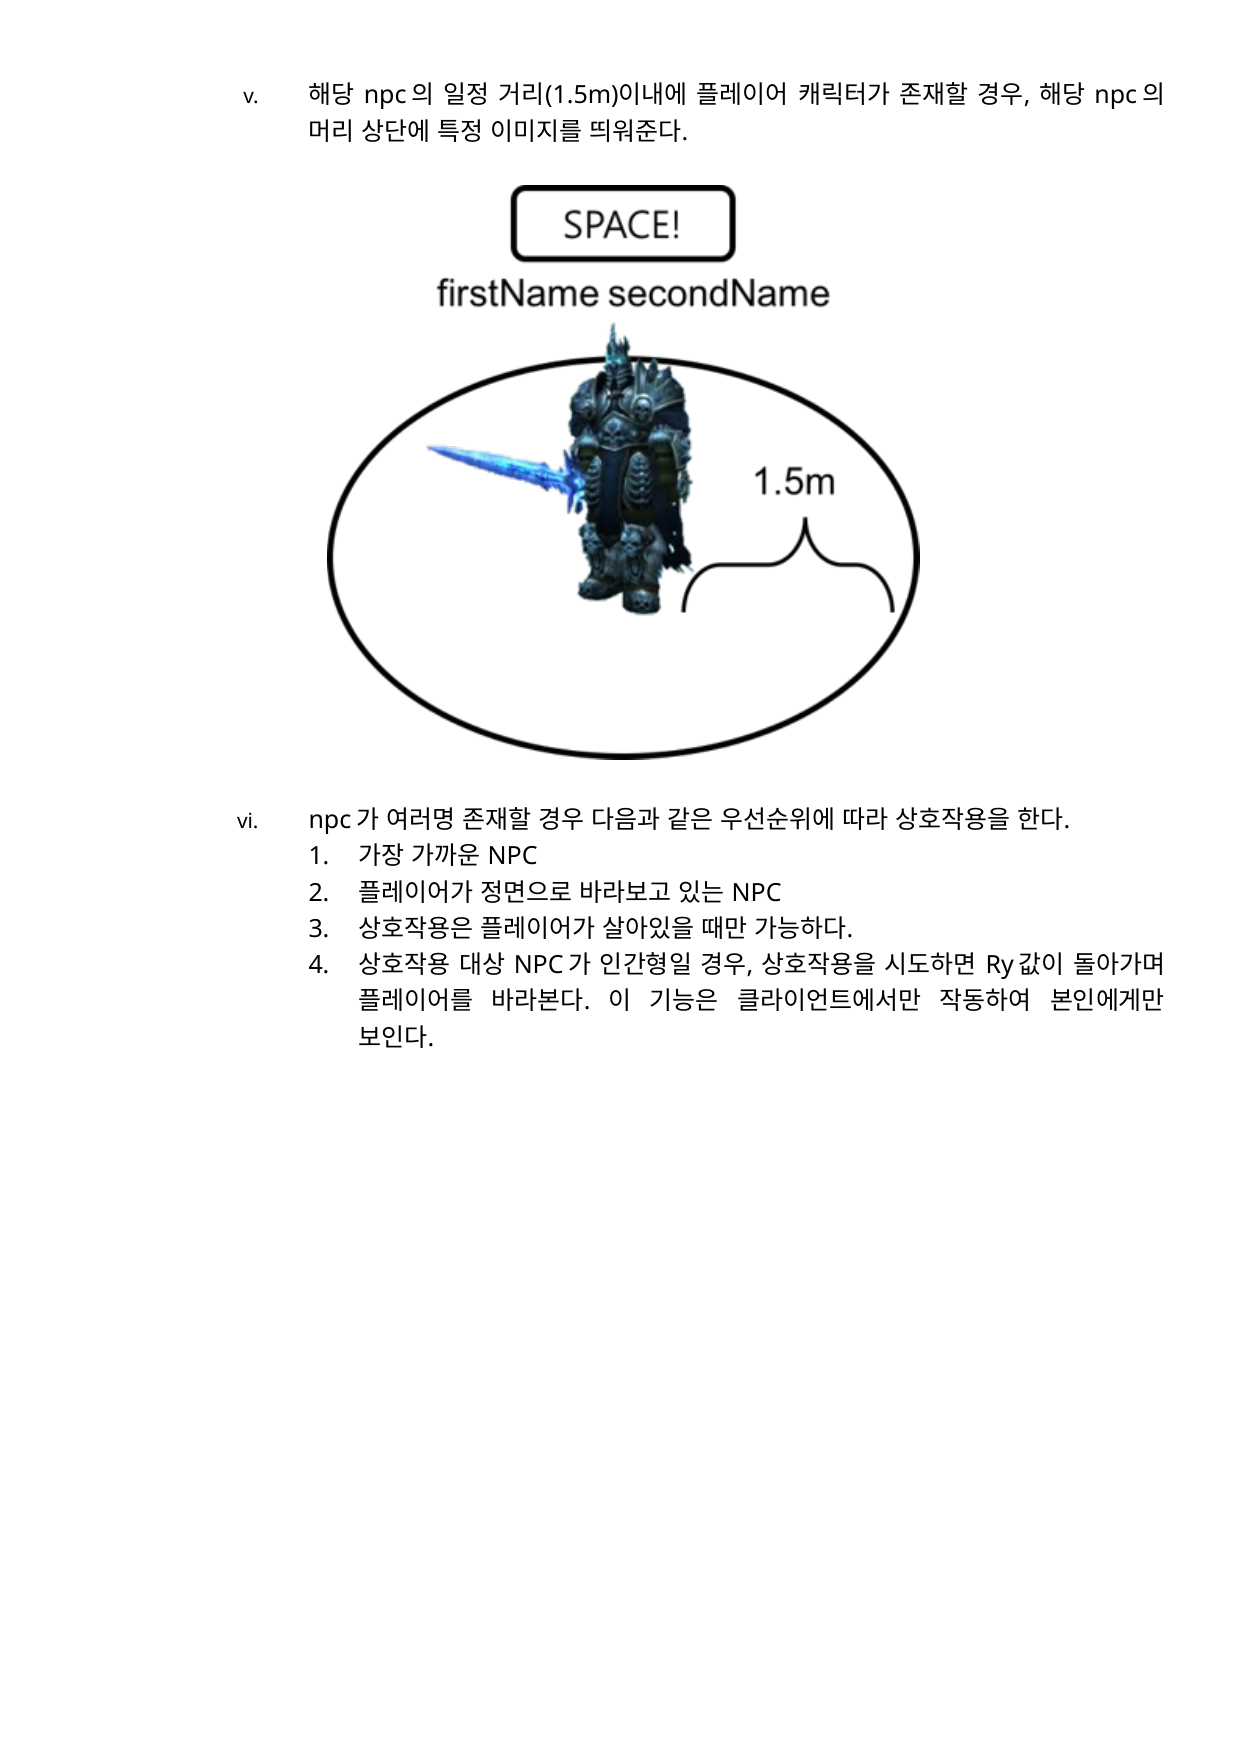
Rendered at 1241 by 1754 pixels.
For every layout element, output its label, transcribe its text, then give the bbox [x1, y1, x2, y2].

subtitle 상호작용 대상 NPC가 인간형일 경우, 상호작용을 시도하면 Ry값이 돌아가며 플레이어를 바라본다. 이 기능은 클라이언트에서만 작동하여 본인에게만 보인다. [308, 944, 1165, 1053]
picture [327, 185, 920, 760]
subtitle 상호작용은 플레이어가 살아있을 때만 가능하다. [308, 908, 1165, 944]
subtitle 플레이어가 정면으로 바라보고 있는 NPC [308, 872, 1165, 908]
subtitle 해당 npc의 일정 거리(1.5m)이내에 플레이어 캐릭터가 존재할 경우, 해당 npc의 머리 상단에 특정 이미지를 띄워준다. [258, 75, 1165, 147]
subtitle 가장 가까운 NPC [308, 836, 1165, 872]
subtitle npc가 여러명 존재할 경우 다음과 같은 우선순위에 따라 상호작용을 한다. [258, 799, 1165, 836]
